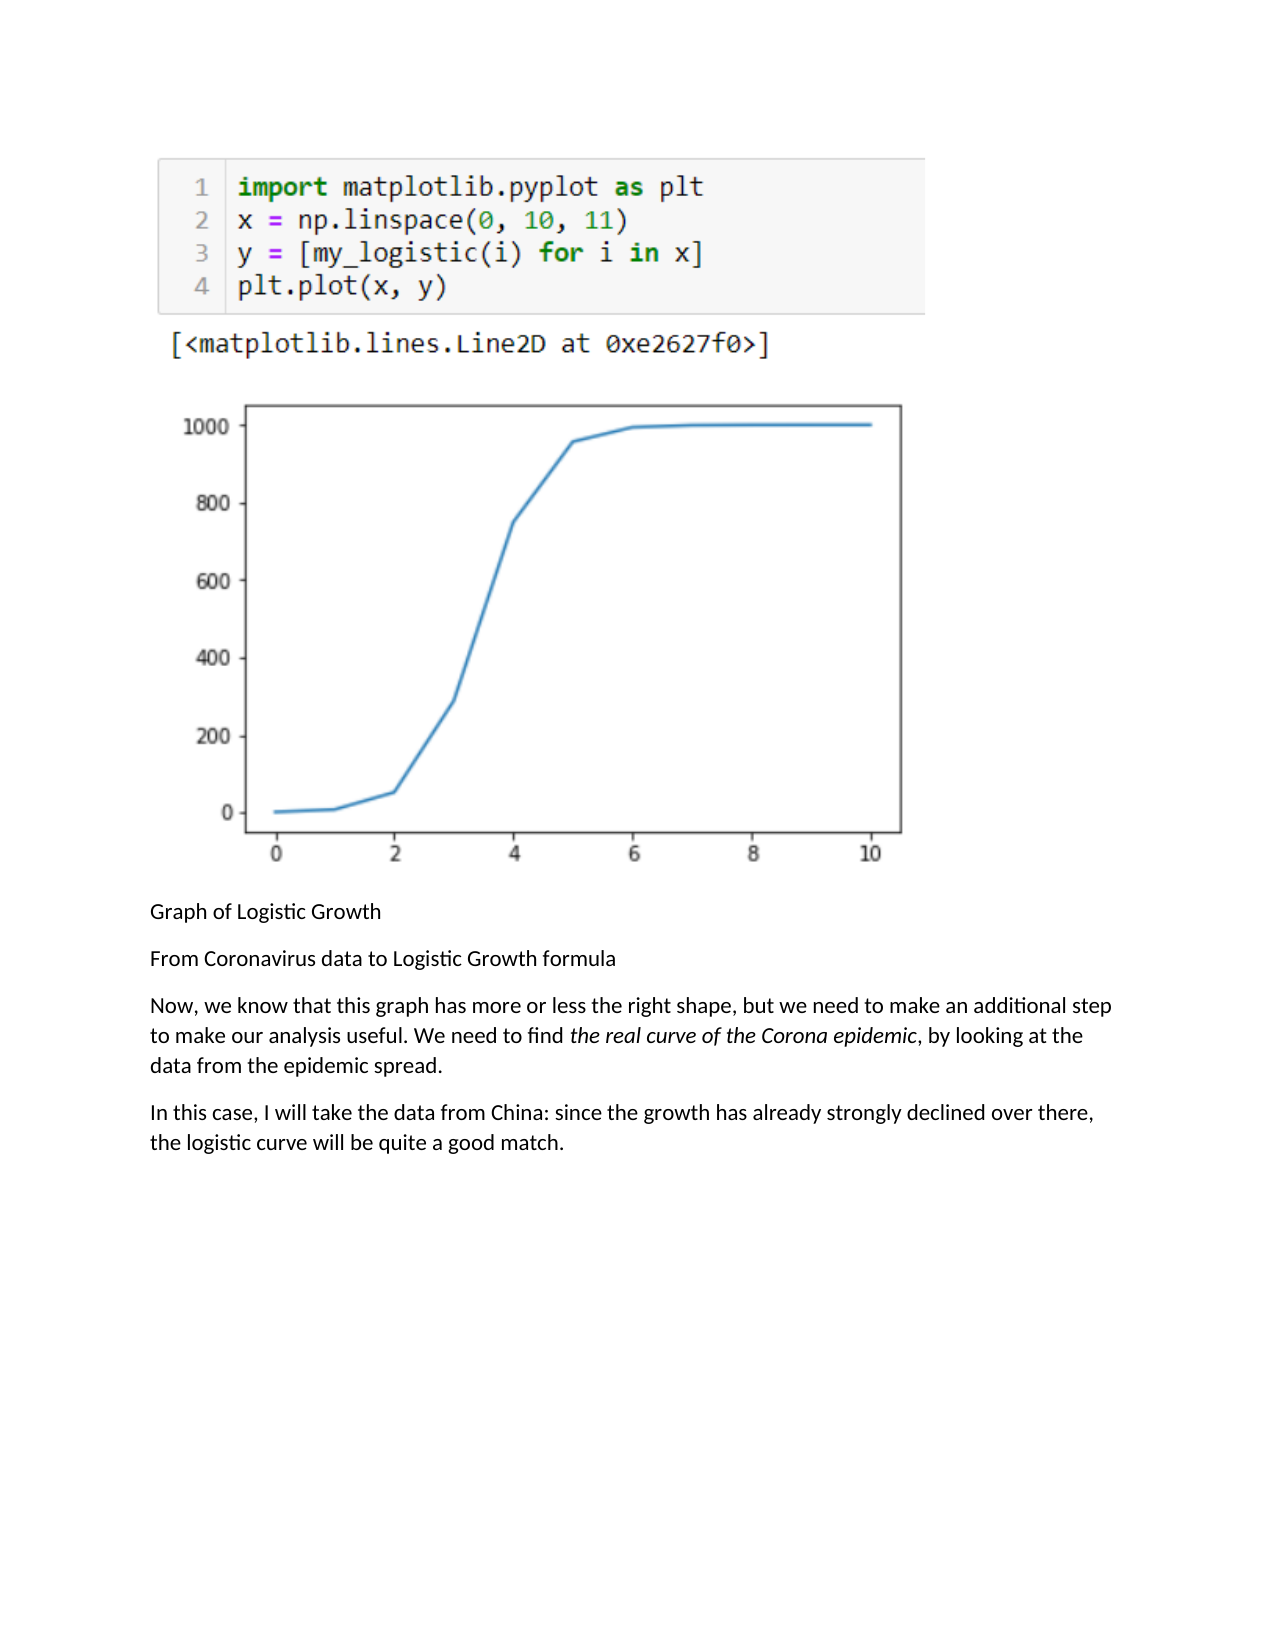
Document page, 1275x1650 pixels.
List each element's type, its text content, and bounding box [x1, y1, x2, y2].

text Now, we know that this graph has more or less the right shape, but we need to make an additional step to make our analysis useful. We need to find the real curve of the Corona epidemic, by looking at the data from the epidemic spread. [150, 991, 1125, 1079]
picture [150, 150, 926, 879]
text From Coronavirus data to Logistic Growth formula [150, 944, 1125, 972]
text In this case, I will take the data from China: since the growth has already strongly declined over there, the logistic curve will be quite a good match. [150, 1098, 1125, 1156]
text Graph of Logistic Growth [150, 897, 1125, 925]
